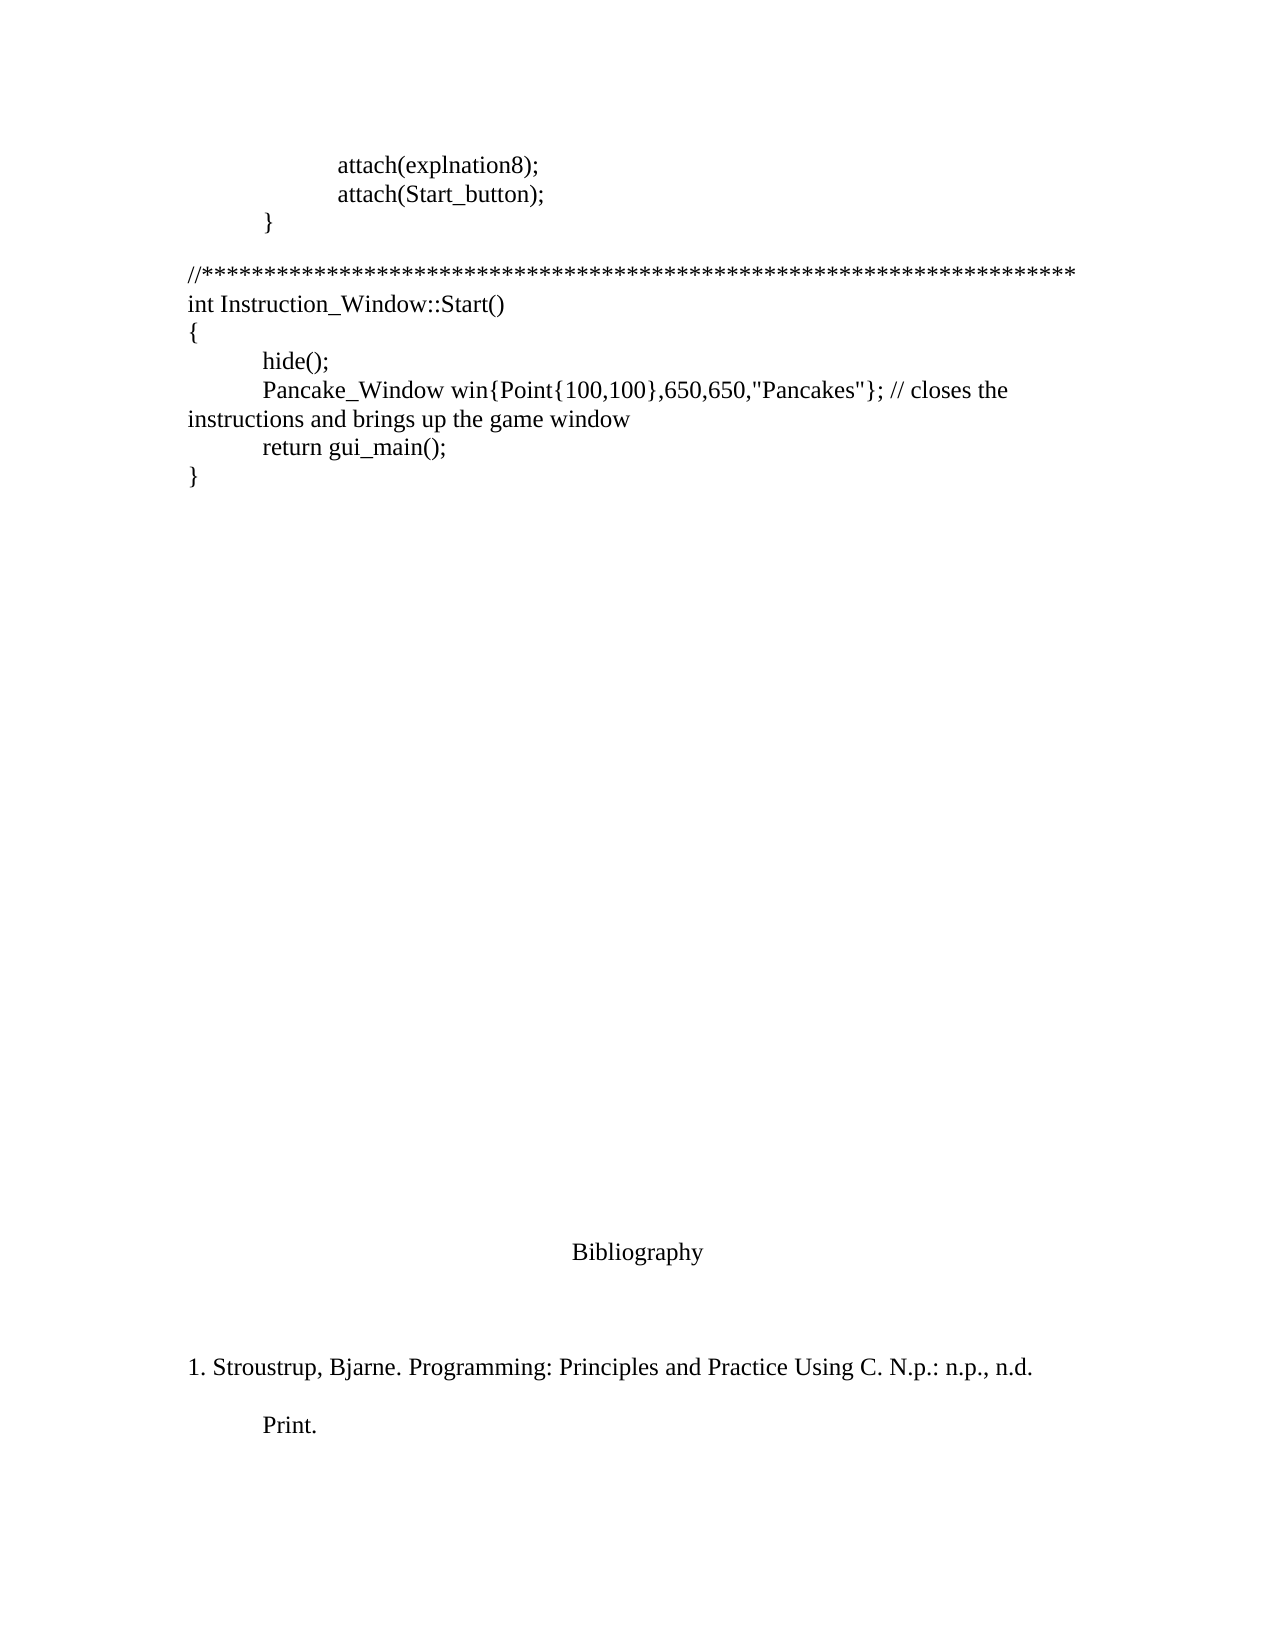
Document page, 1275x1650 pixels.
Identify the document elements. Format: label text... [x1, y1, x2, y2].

text //********************************************************************** [187, 260, 1087, 289]
text } [187, 461, 1087, 490]
text } [187, 207, 1087, 236]
text return gui_main(); [187, 432, 1087, 461]
text attach(explnation8); [187, 150, 1087, 179]
text { [187, 317, 1087, 346]
text int Instruction_Window::Start() [187, 289, 1087, 317]
text Bibliography [187, 1237, 1087, 1266]
text hide(); [187, 346, 1087, 375]
text 1. Stroustrup, Bjarne. Programming: Principles and Practice Using C. N.p.: n.p., n.d. Print. [187, 1352, 1087, 1439]
text Pancake_Window win{Point{100,100},650,650,"Pancakes"}; // closes the instructions and brings up the game window [187, 375, 1087, 432]
text attach(Start_button); [187, 179, 1087, 207]
